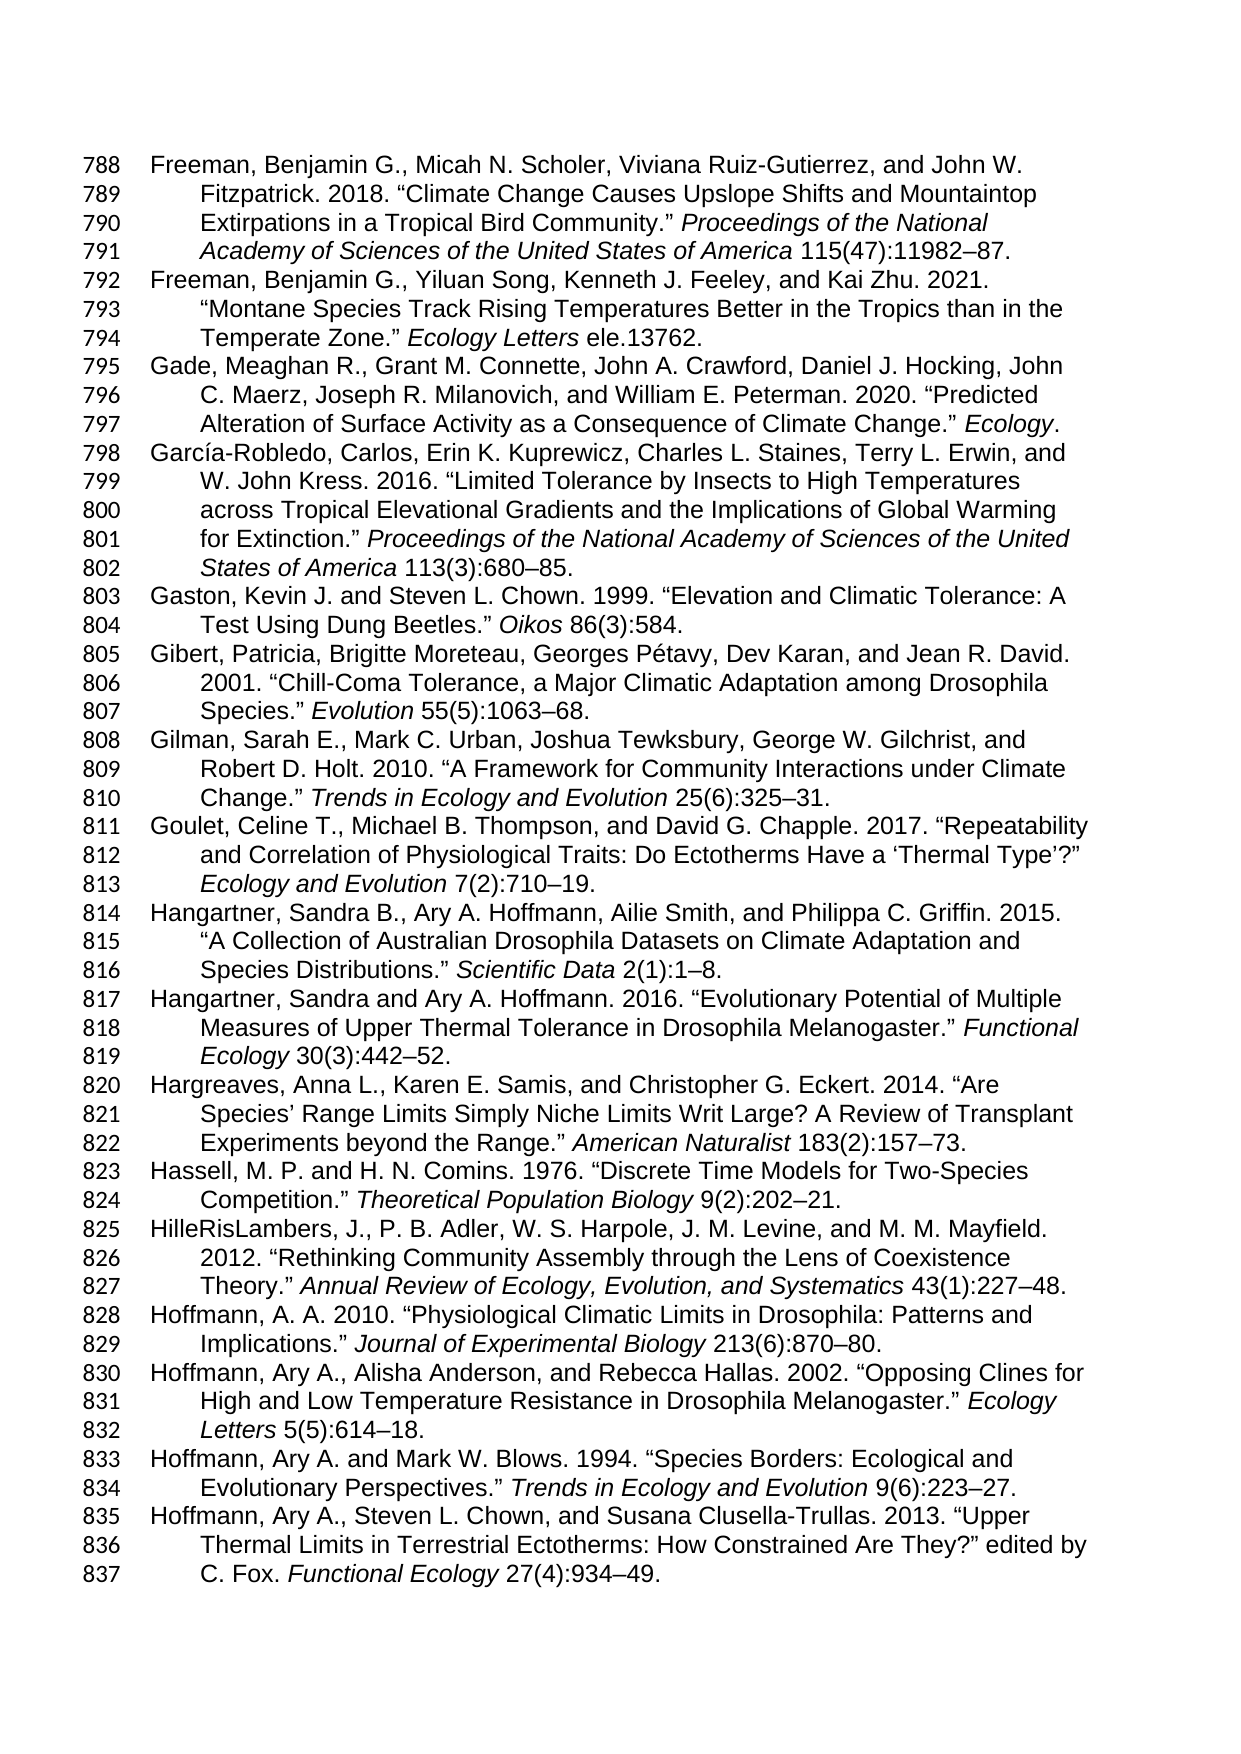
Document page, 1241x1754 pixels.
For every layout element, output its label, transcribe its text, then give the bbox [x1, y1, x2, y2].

text Gaston, Kevin J. and Steven L. Chown. 1999. “Elevation and Climatic Tolerance: A Test Using Dung Beetles.” Oikos 86(3):584. [150, 581, 1090, 639]
text Hangartner, Sandra and Ary A. Hoffmann. 2016. “Evolutionary Potential of Multiple Measures of Upper Thermal Tolerance in Drosophila Melanogaster.” Functional Ecology 30(3):442–52. [150, 984, 1090, 1070]
text HilleRisLambers, J., P. B. Adler, W. S. Harpole, J. M. Levine, and M. M. Mayfield. 2012. “Rethinking Community Assembly through the Lens of Coexistence Theory.” Annual Review of Ecology, Evolution, and Systematics 43(1):227–48. [150, 1214, 1090, 1300]
text Hassell, M. P. and H. N. Comins. 1976. “Discrete Time Models for Two-Species Competition.” Theoretical Population Biology 9(2):202–21. [150, 1156, 1090, 1214]
text Gibert, Patricia, Brigitte Moreteau, Georges Pétavy, Dev Karan, and Jean R. David. 2001. “Chill-Coma Tolerance, a Major Climatic Adaptation among Drosophila Species.” Evolution 55(5):1063–68. [150, 639, 1090, 725]
text Freeman, Benjamin G., Micah N. Scholer, Viviana Ruiz-Gutierrez, and John W. Fitzpatrick. 2018. “Climate Change Causes Upslope Shifts and Mountaintop Extirpations in a Tropical Bird Community.” Proceedings of the National Academy of Sciences of the United States of America 115(47):11982–87. [150, 150, 1090, 265]
text Gilman, Sarah E., Mark C. Urban, Joshua Tewksbury, George W. Gilchrist, and Robert D. Holt. 2010. “A Framework for Community Interactions under Climate Change.” Trends in Ecology and Evolution 25(6):325–31. [150, 725, 1090, 811]
text Gade, Meaghan R., Grant M. Connette, John A. Crawford, Daniel J. Hocking, John C. Maerz, Joseph R. Milanovich, and William E. Peterman. 2020. “Predicted Alteration of Surface Activity as a Consequence of Climate Change.” Ecology. [150, 351, 1090, 437]
text Hoffmann, Ary A. and Mark W. Blows. 1994. “Species Borders: Ecological and Evolutionary Perspectives.” Trends in Ecology and Evolution 9(6):223–27. [150, 1444, 1090, 1501]
text Hangartner, Sandra B., Ary A. Hoffmann, Ailie Smith, and Philippa C. Griffin. 2015. “A Collection of Australian Drosophila Datasets on Climate Adaptation and Species Distributions.” Scientific Data 2(1):1–8. [150, 897, 1090, 984]
text Goulet, Celine T., Michael B. Thompson, and David G. Chapple. 2017. “Repeatability and Correlation of Physiological Traits: Do Ectotherms Have a ‘Thermal Type’?” Ecology and Evolution 7(2):710–19. [150, 811, 1090, 897]
text Hargreaves, Anna L., Karen E. Samis, and Christopher G. Eckert. 2014. “Are Species’ Range Limits Simply Niche Limits Writ Large? A Review of Transplant Experiments beyond the Range.” American Naturalist 183(2):157–73. [150, 1070, 1090, 1156]
text Hoffmann, A. A. 2010. “Physiological Climatic Limits in Drosophila: Patterns and Implications.” Journal of Experimental Biology 213(6):870–80. [150, 1300, 1090, 1357]
text Hoffmann, Ary A., Steven L. Chown, and Susana Clusella-Trullas. 2013. “Upper Thermal Limits in Terrestrial Ectotherms: How Constrained Are They?” edited by C. Fox. Functional Ecology 27(4):934–49. [150, 1501, 1090, 1587]
text García-Robledo, Carlos, Erin K. Kuprewicz, Charles L. Staines, Terry L. Erwin, and W. John Kress. 2016. “Limited Tolerance by Insects to High Temperatures across Tropical Elevational Gradients and the Implications of Global Warming for Extinction.” Proceedings of the National Academy of Sciences of the United States of America 113(3):680–85. [150, 437, 1090, 581]
text Hoffmann, Ary A., Alisha Anderson, and Rebecca Hallas. 2002. “Opposing Clines for High and Low Temperature Resistance in Drosophila Melanogaster.” Ecology Letters 5(5):614–18. [150, 1357, 1090, 1444]
text Freeman, Benjamin G., Yiluan Song, Kenneth J. Feeley, and Kai Zhu. 2021. “Montane Species Track Rising Temperatures Better in the Tropics than in the Temperate Zone.” Ecology Letters ele.13762. [150, 265, 1090, 351]
